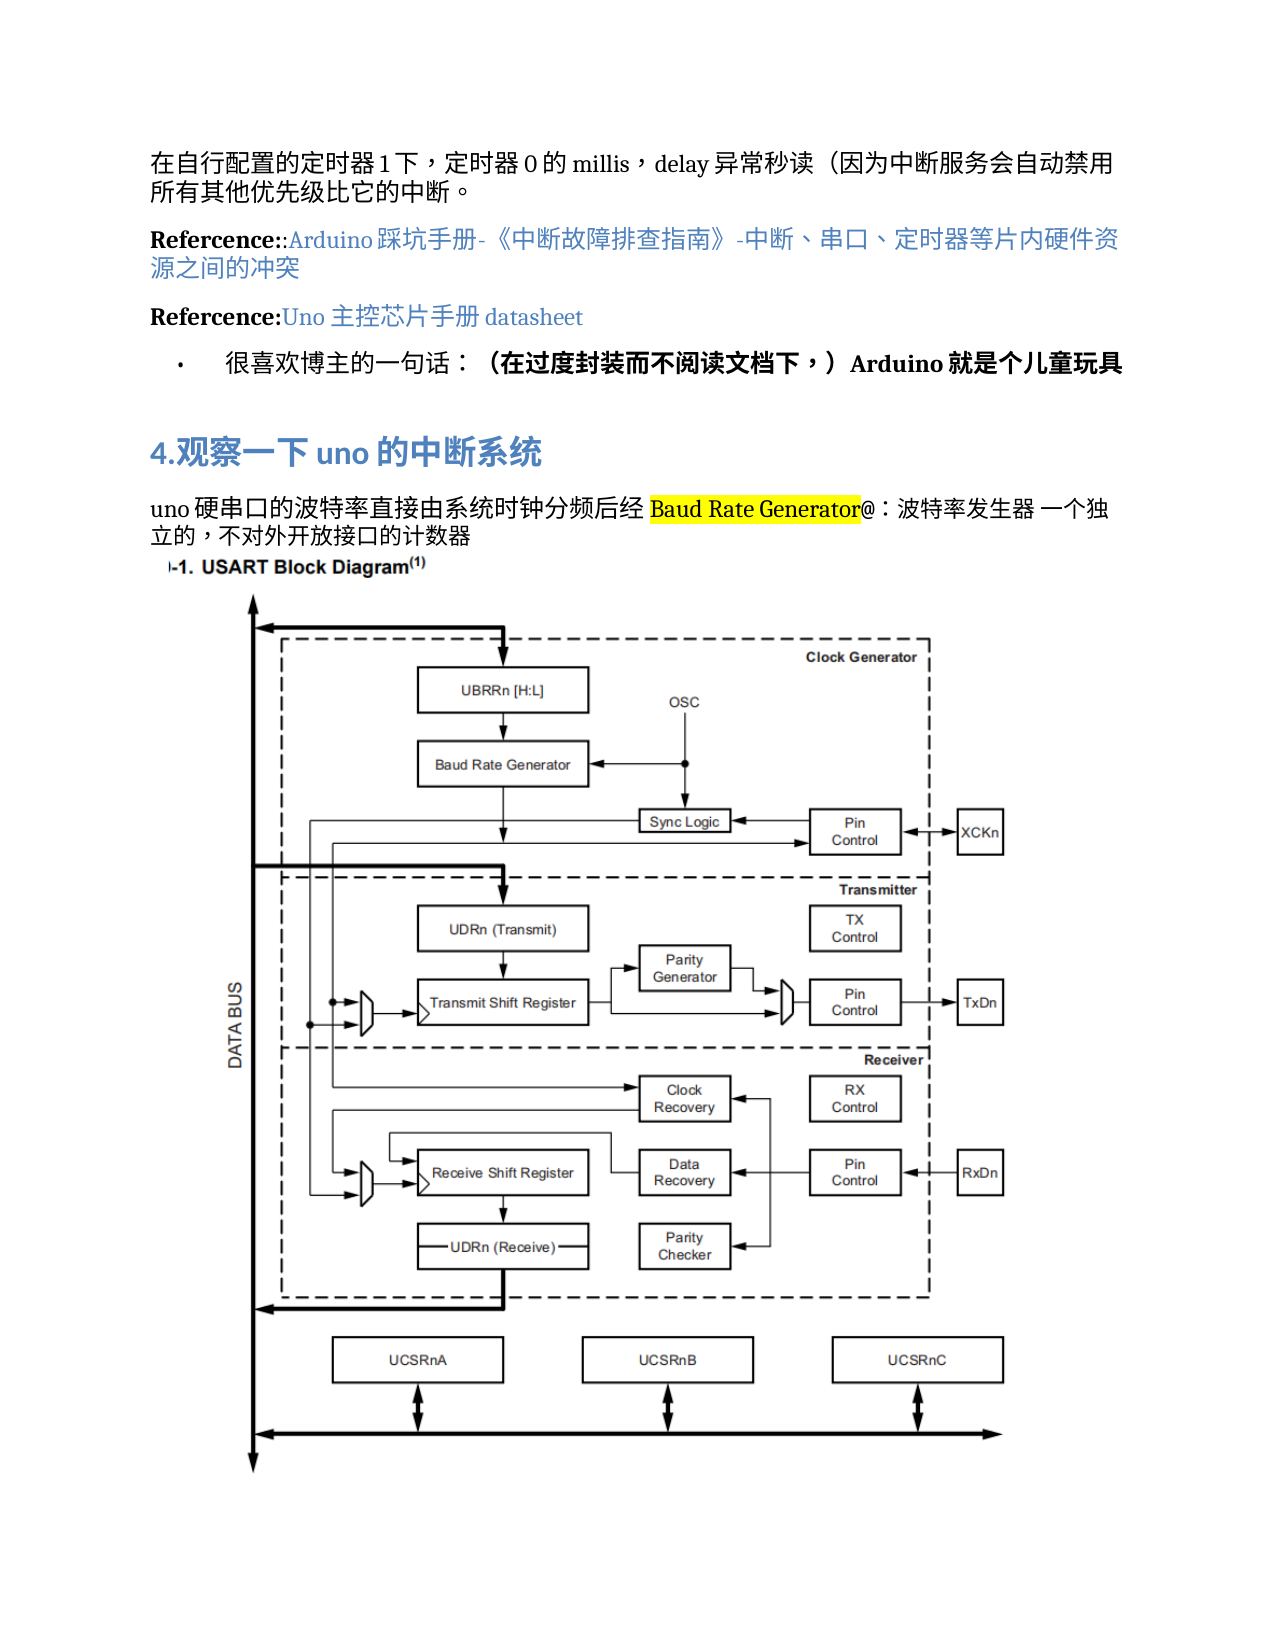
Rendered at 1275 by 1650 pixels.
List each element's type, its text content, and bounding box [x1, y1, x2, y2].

list 很喜欢博主的一句话：（在过度封装而不阅读文档下，）Arduino就是个儿童玩具 [175, 350, 1125, 379]
text 在自行配置的定时器1下，定时器0的millis，delay异常秒读（因为中断服务会自动禁用所有其他优先级比它的中断。 [150, 150, 1125, 207]
subtitle 4.观察一下uno的中断系统 [150, 429, 1125, 474]
text Refercence::Arduino踩坑手册-《中断故障排查指南》-中断、串口、定时器等片内硬件资源之间的冲突 [150, 226, 1125, 284]
text Refercence:Uno主控芯片手册datasheet [150, 302, 1125, 331]
picture [168, 550, 1044, 1476]
